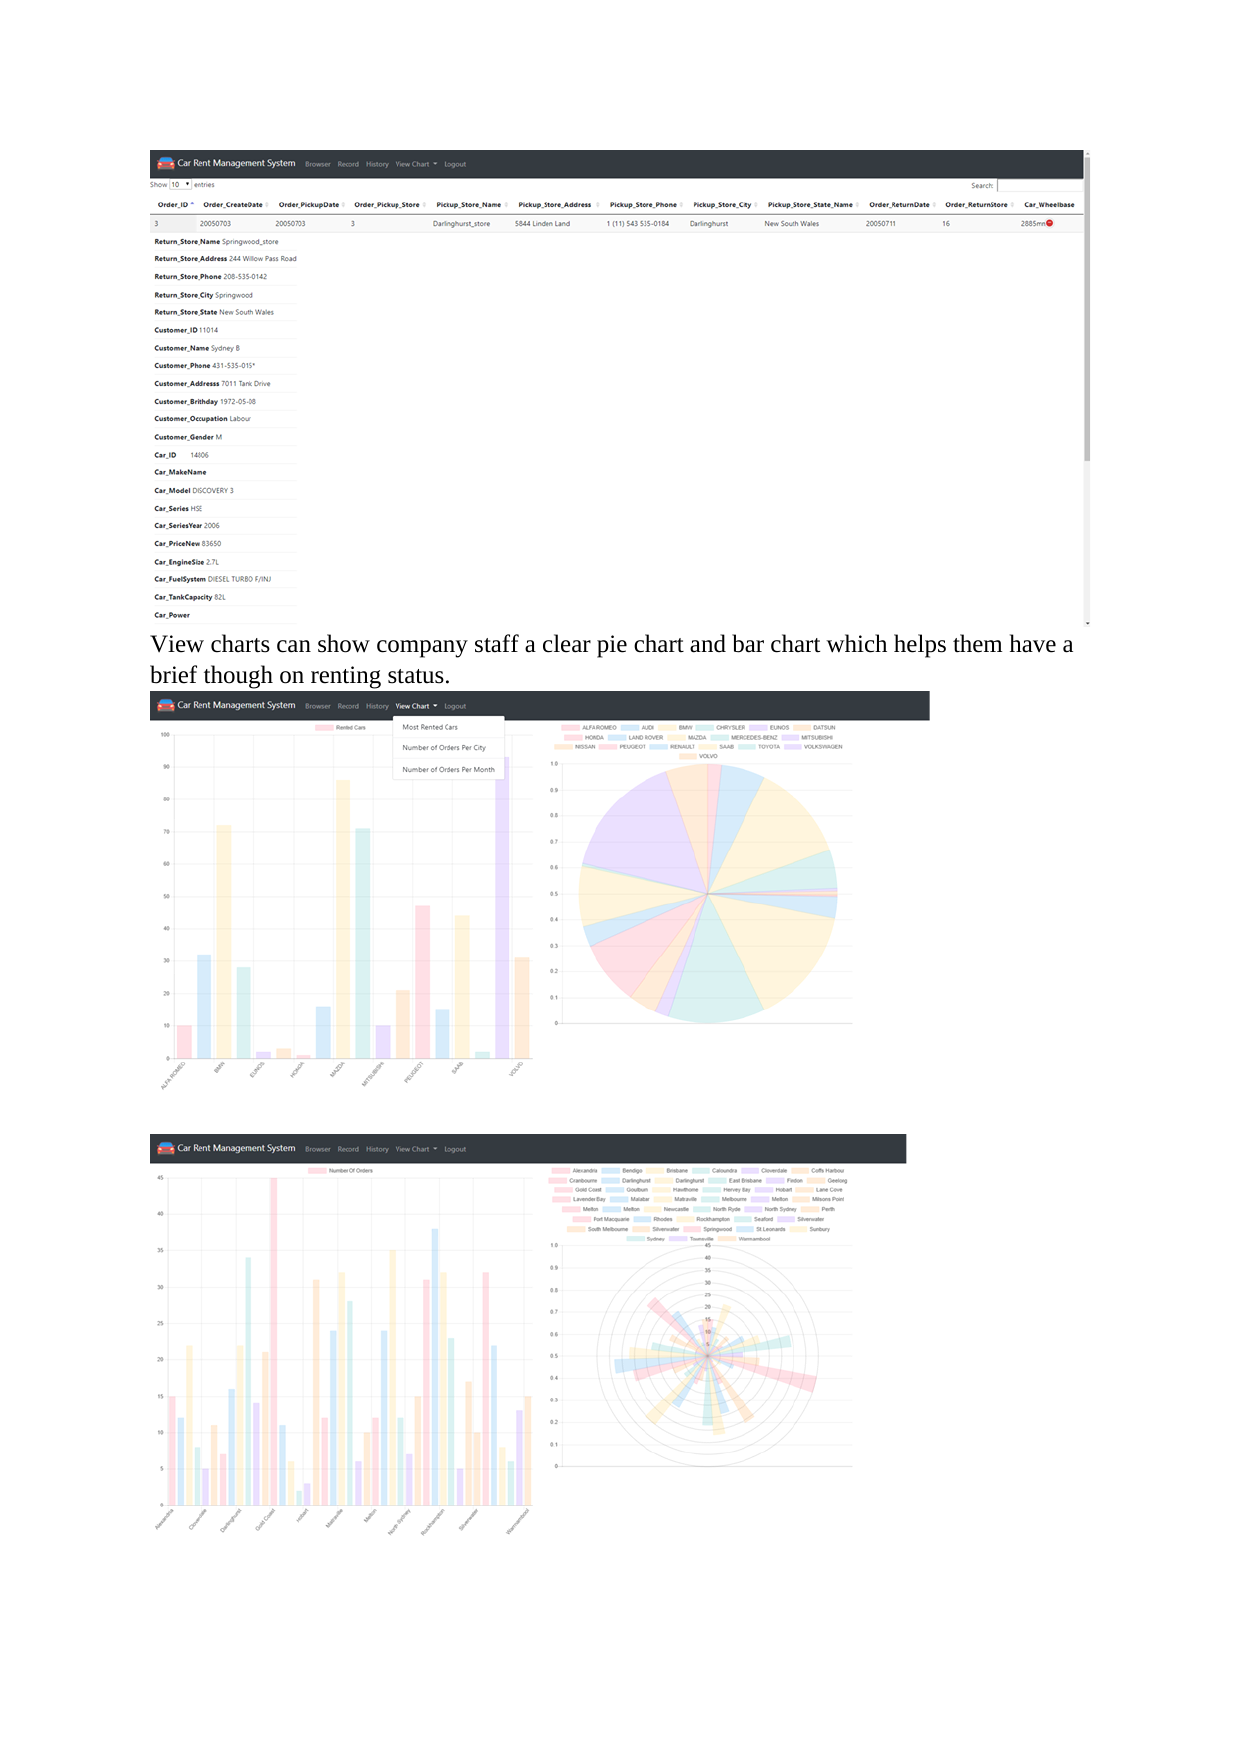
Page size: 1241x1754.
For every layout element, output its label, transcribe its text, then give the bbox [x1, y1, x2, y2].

picture [150, 691, 930, 1103]
picture [150, 150, 1091, 627]
picture [150, 1134, 907, 1554]
